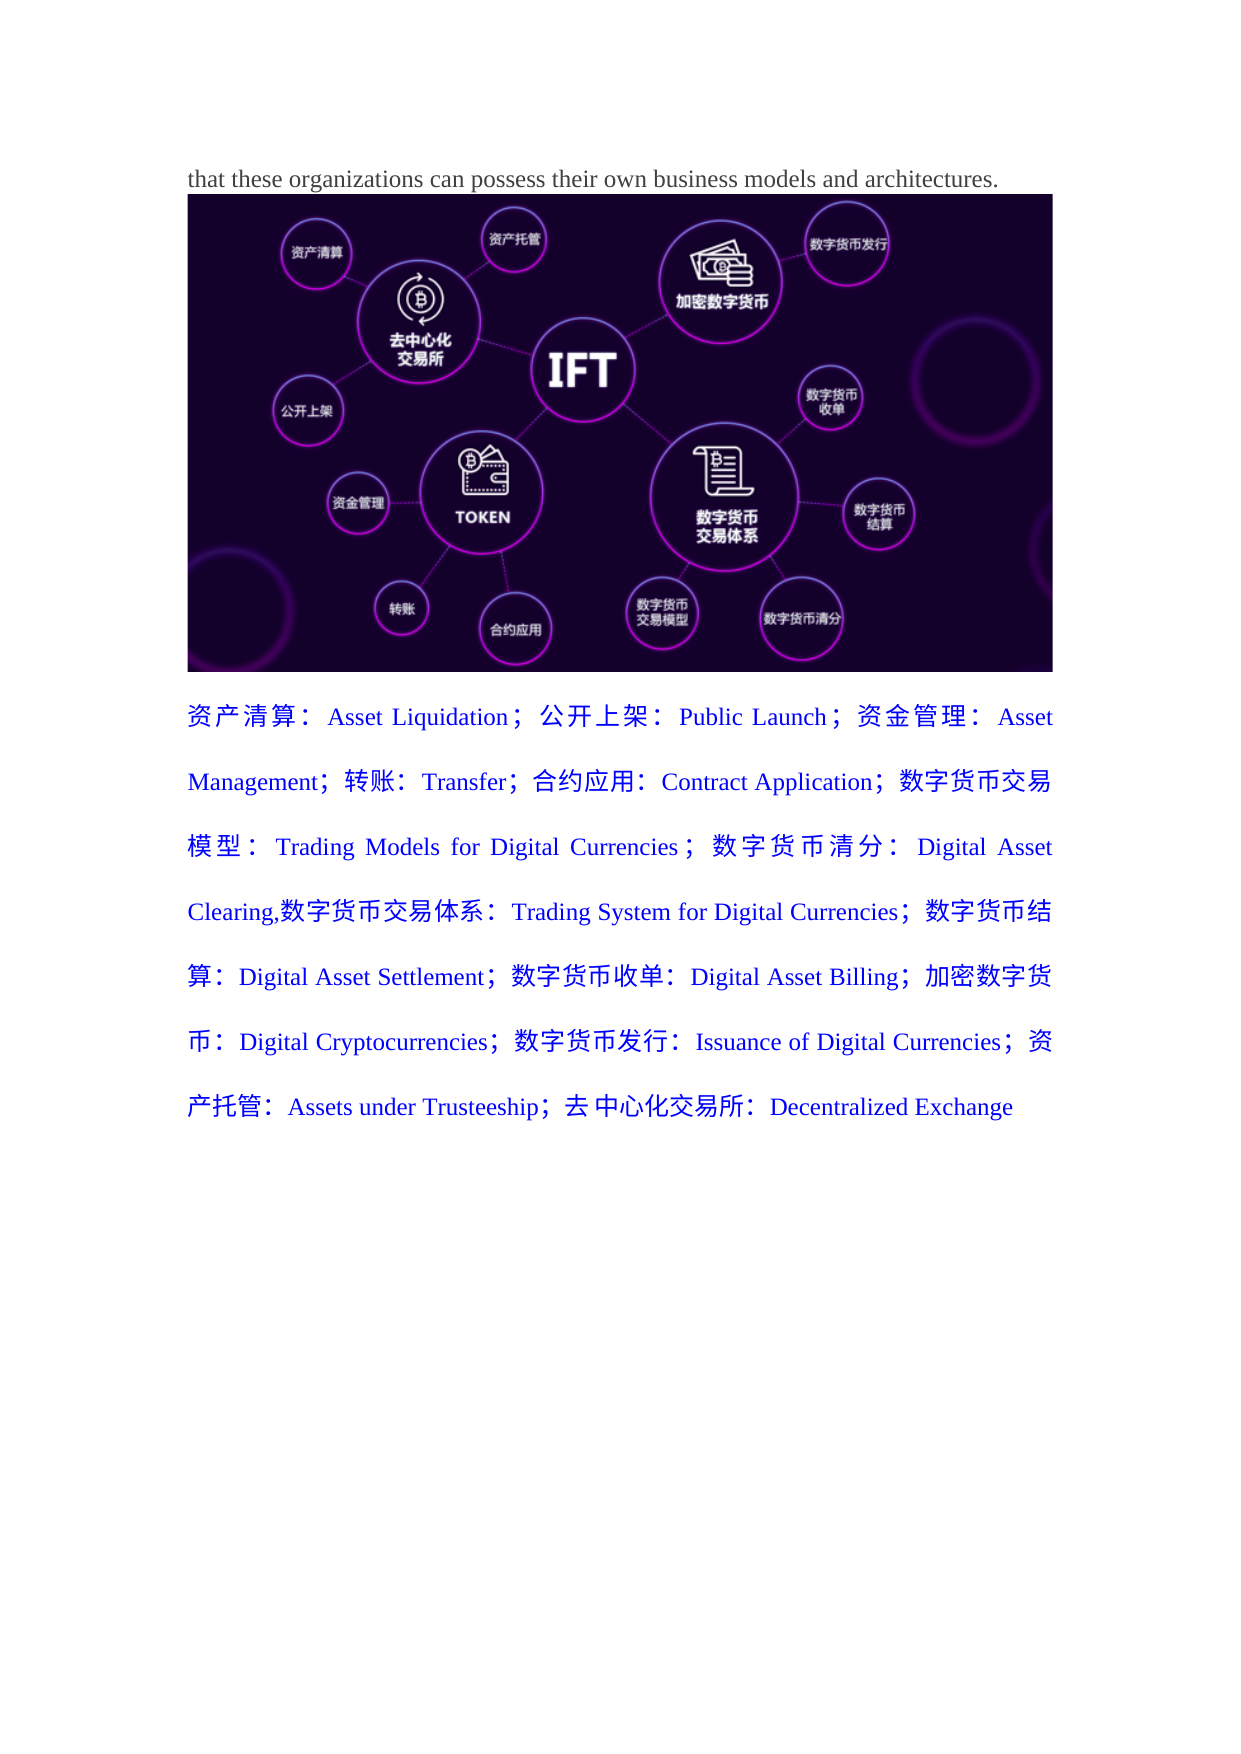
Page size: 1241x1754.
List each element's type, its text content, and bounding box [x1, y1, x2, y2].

picture [187, 194, 1053, 672]
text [187, 162, 1053, 194]
text 资产清算：Asset Liquidation；公开上架：Public Launch；资金管理：Asset Management；转账：Transfer；合约应用：Contract Application；数字货币交易模型：Trading Models for Digital Currencies；数字货币清分：Digital Asset Clearing,数字货币交易体系：Trading System for Digital Currencies；数字货币结算：Digital Asset Settlement；数字货币收单：Digital Asset Billing；加密数字货币：Digital Cryptocurrencies；数字货币发行：Issuance of Digital Currencies；资产托管：Assets under Trusteeship；去 中心化交易所：Decentralized Exchange [187, 682, 1053, 1137]
